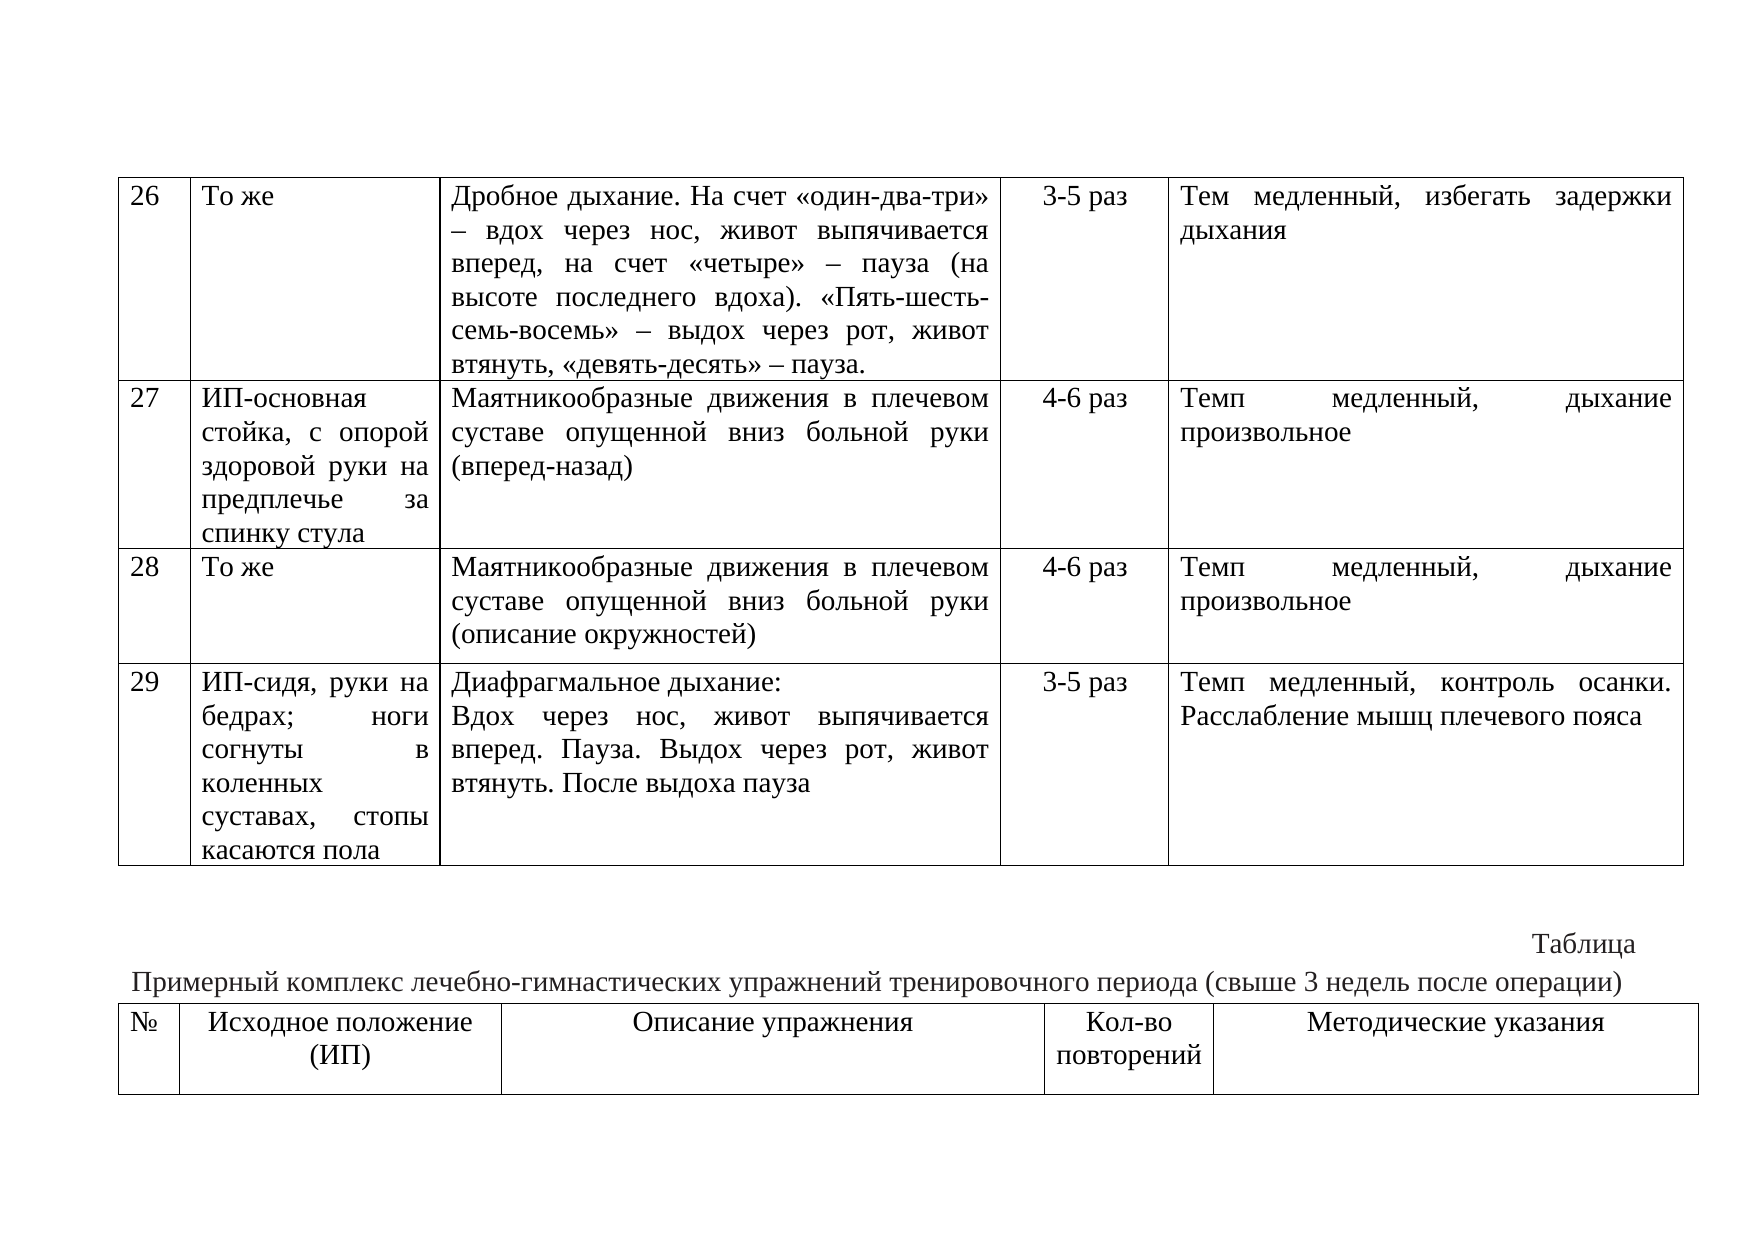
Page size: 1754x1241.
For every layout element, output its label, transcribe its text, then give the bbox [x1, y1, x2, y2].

table_cell Дробное дыхание. На счет «один-два-три» – вдох через нос, живот выпячивается вперед, на счет «четыре» – пауза (на высоте последнего вдоха). «Пять-шесть-семь-восемь» – выдох через рот, живот втянуть, «девять-десять» – пауза. [441, 178, 1000, 379]
table_cell Темп медленный, контроль осанки. Расслабление мышц плечевого пояса [1169, 664, 1683, 865]
table_cell ИП-сидя, руки на бедрах; ноги согнуты в коленных суставах, стопы касаются пола [191, 664, 439, 865]
table_cell 3-5 раз [1001, 664, 1168, 865]
table_cell 4-6 раз [1001, 381, 1168, 548]
table_cell 4-6 раз [1001, 549, 1168, 663]
table_cell Маятникообразные движения в плечевом суставе опущенной вниз больной руки (описание окружностей) [441, 549, 1000, 663]
table_cell Темп медленный, дыхание произвольное [1169, 381, 1683, 548]
table_header Исходное положение (ИП) [180, 1004, 501, 1094]
table_cell Тем медленный, избегать задержки дыхания [1169, 178, 1683, 379]
table_cell 27 [119, 381, 190, 548]
table_cell То же [191, 178, 439, 379]
table_cell 29 [119, 664, 190, 865]
table_cell Маятникообразные движения в плечевом суставе опущенной вниз больной руки (вперед-назад) [441, 381, 1000, 548]
table_cell 28 [119, 549, 190, 663]
table_header Кол-во повторений [1045, 1004, 1213, 1094]
table_cell Темп медленный, дыхание произвольное [1169, 549, 1683, 663]
table_cell Диафрагмальное дыхание: Вдох через нос, живот выпячивается вперед. Пауза. Выдох через рот, живот втянуть. После выдоха пауза [441, 664, 1000, 865]
table_cell ИП-основная стойка, с опорой здоровой руки на предплечье за спинку стула [191, 381, 439, 548]
text Таблица [118, 926, 1636, 959]
table_header № [119, 1004, 179, 1094]
table_cell 26 [119, 178, 190, 379]
table_header Описание упражнения [502, 1004, 1044, 1094]
table_cell То же [191, 549, 439, 663]
table_cell 3-5 раз [1001, 178, 1168, 379]
table_header Методические указания [1214, 1004, 1698, 1094]
text Примерный комплекс лечебно-гимнастических упражнений тренировочного периода (свыше 3 недель после операции) [118, 964, 1636, 998]
